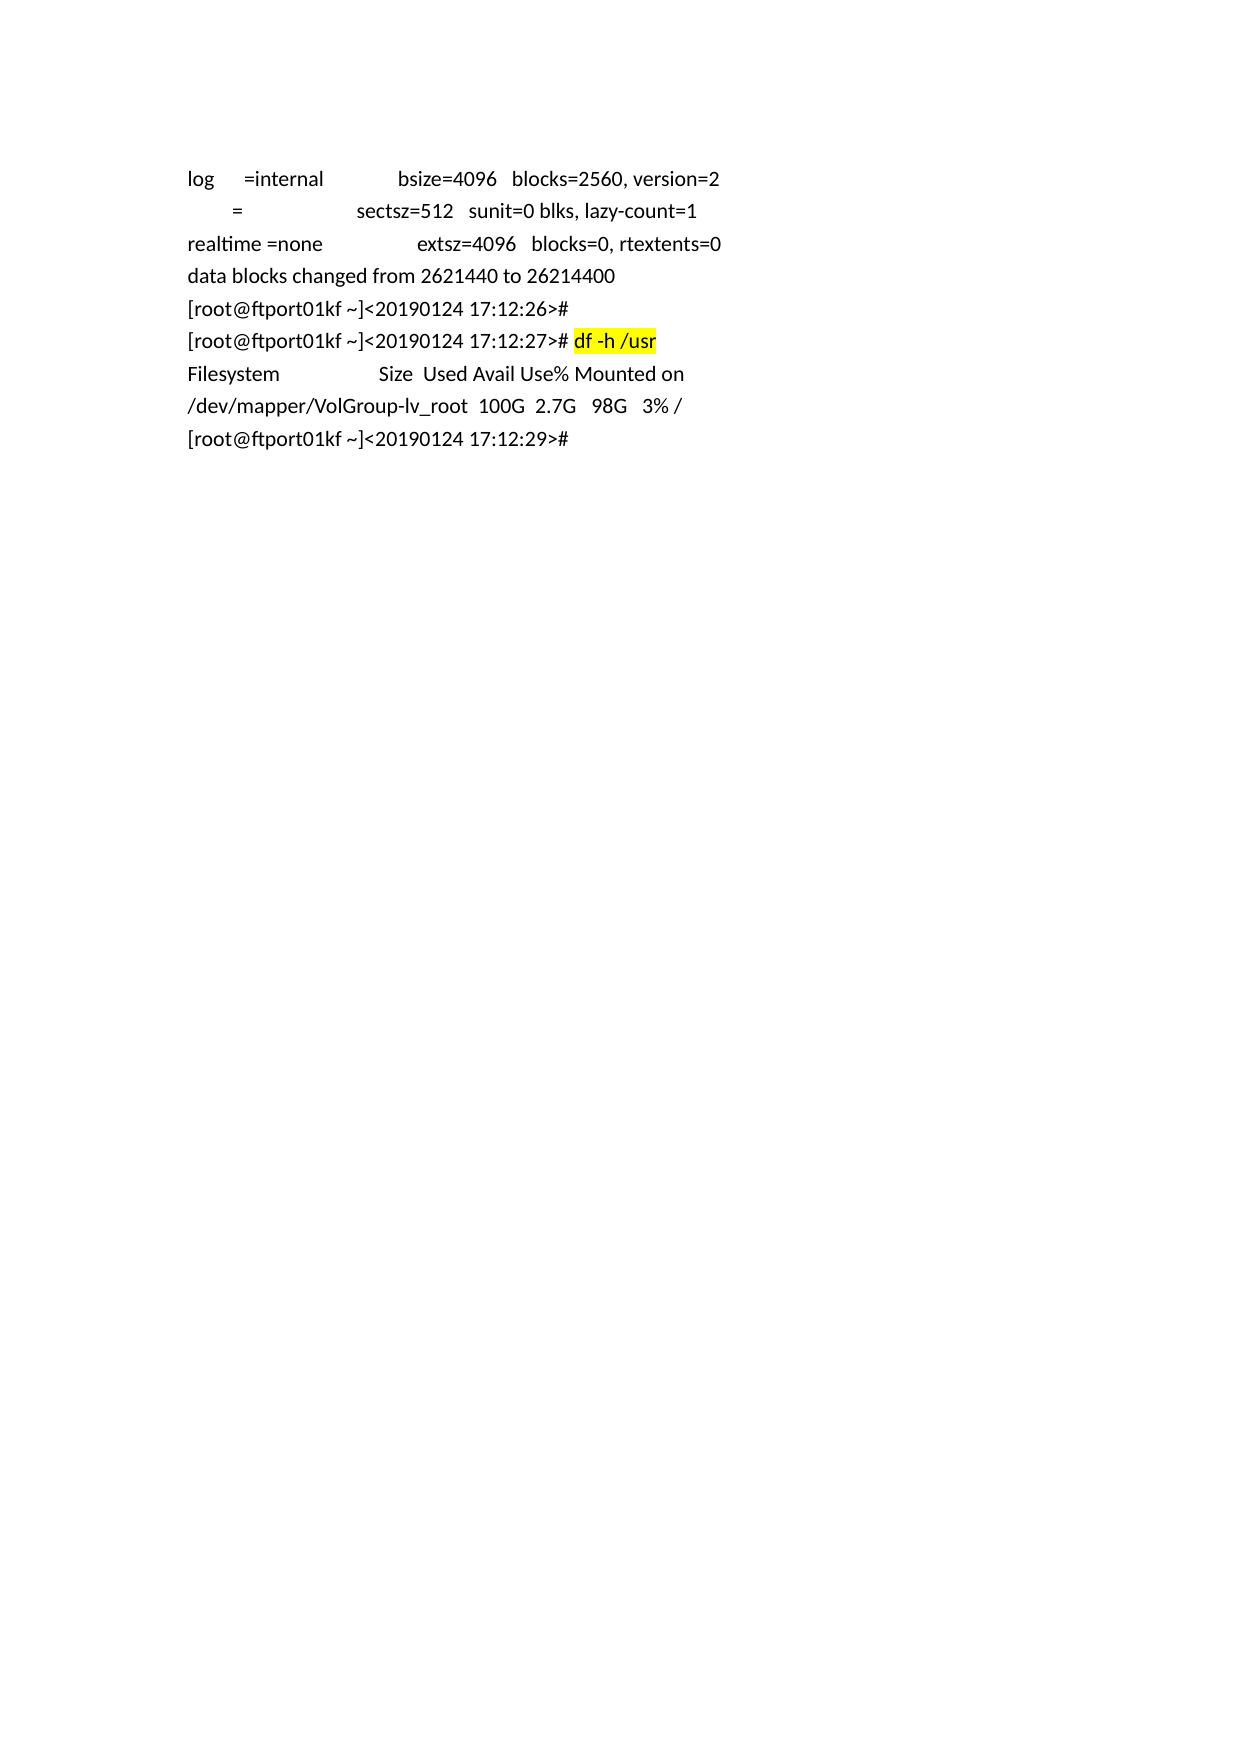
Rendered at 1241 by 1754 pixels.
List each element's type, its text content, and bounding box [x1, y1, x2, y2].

text [root@ftport01kf ~]<20190124 17:12:26># [187, 292, 1053, 324]
text = sectsz=512 sunit=0 blks, lazy-count=1 [187, 194, 1053, 227]
text Filesystem Size Used Avail Use% Mounted on [187, 357, 1053, 389]
text [root@ftport01kf ~]<20190124 17:12:29># [187, 422, 1053, 454]
text log =internal bsize=4096 blocks=2560, version=2 [187, 162, 1053, 194]
text realtime =none extsz=4096 blocks=0, rtextents=0 [187, 227, 1053, 259]
text data blocks changed from 2621440 to 26214400 [187, 259, 1053, 292]
text [root@ftport01kf ~]<20190124 17:12:27># df -h /usr [187, 324, 1053, 357]
text /dev/mapper/VolGroup-lv_root 100G 2.7G 98G 3% / [187, 389, 1053, 422]
